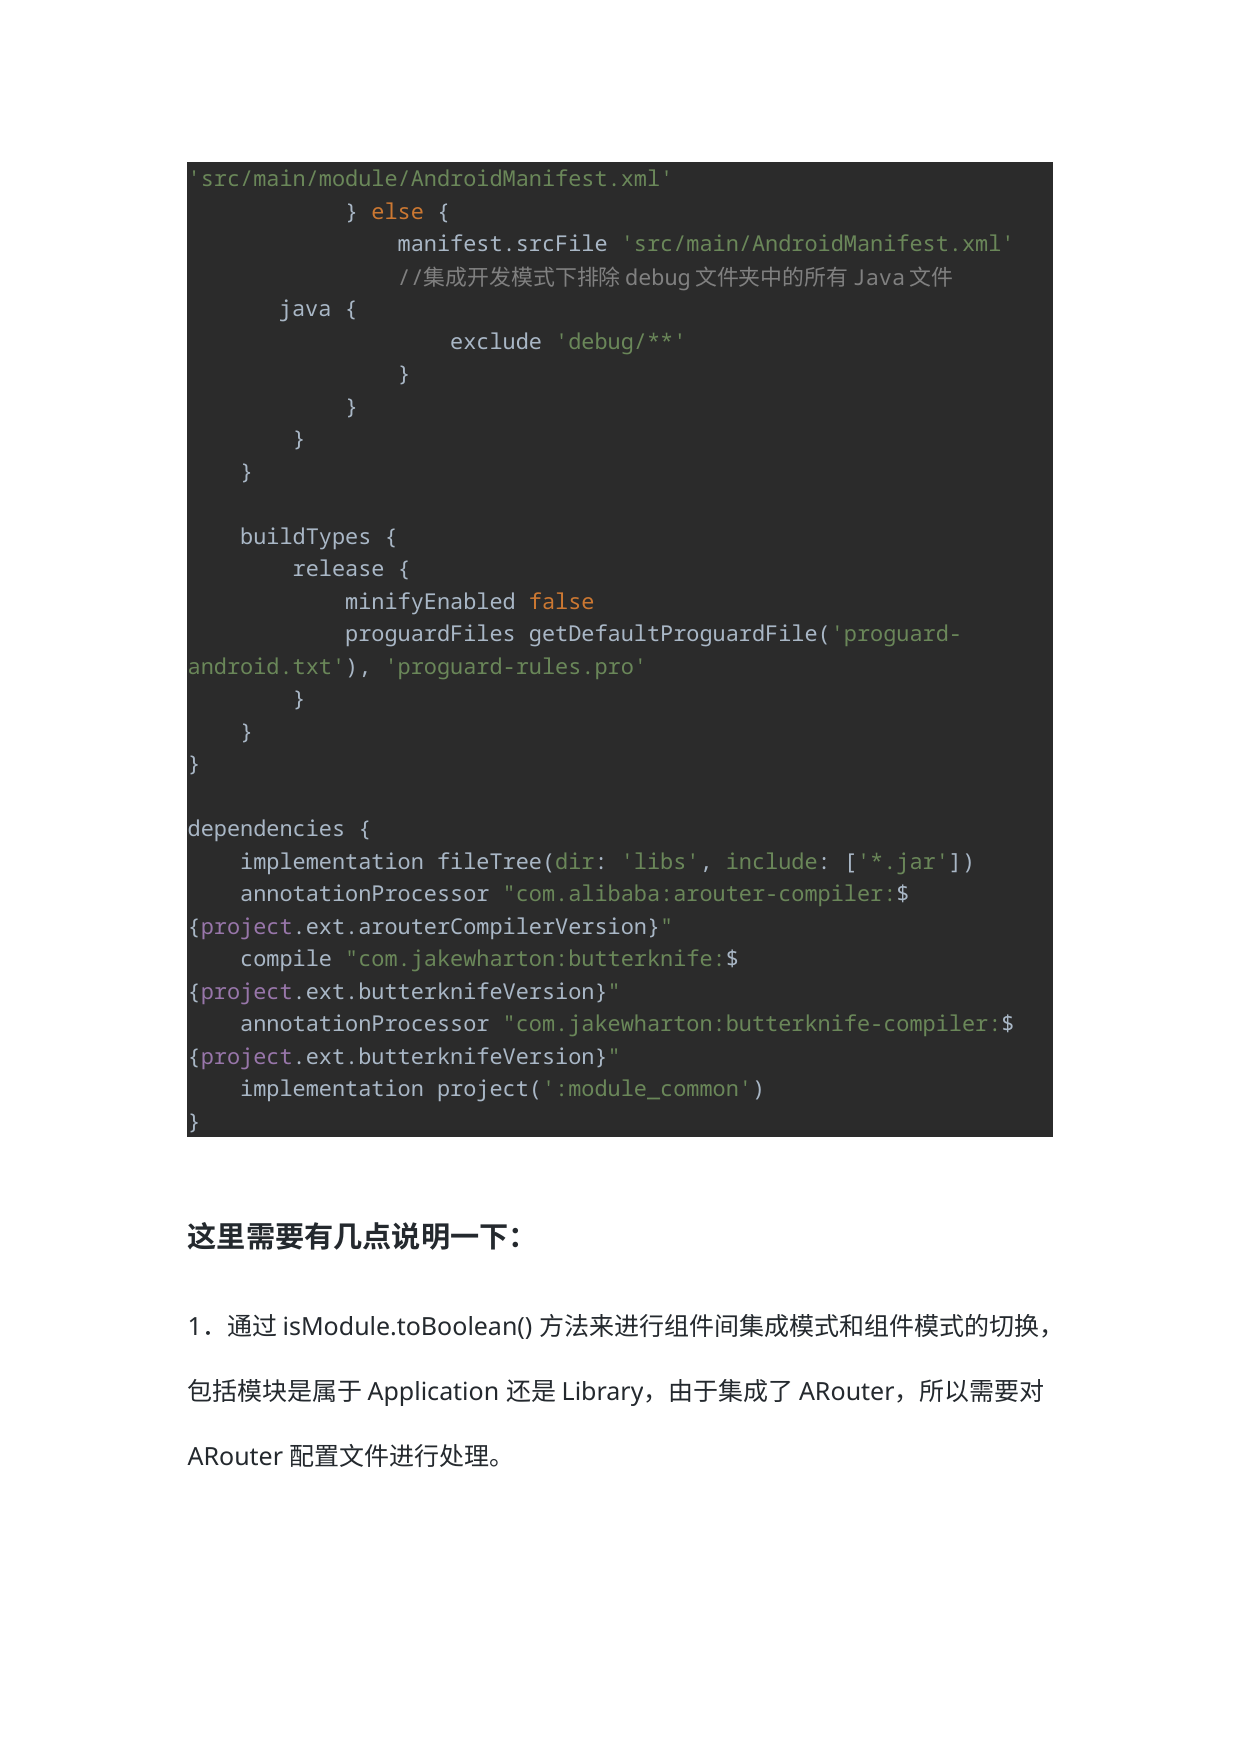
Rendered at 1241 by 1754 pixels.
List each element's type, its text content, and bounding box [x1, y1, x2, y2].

text 这里需要有几点说明一下： [187, 1202, 1053, 1267]
text 1．通过 isModule.toBoolean() 方法来进行组件间集成模式和组件模式的切换，包括模块是属于Application 还是 Library，由于集成了 ARouter，所以需要对 ARouter 配置文件进行处理。 [187, 1292, 1053, 1487]
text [187, 162, 1053, 1137]
